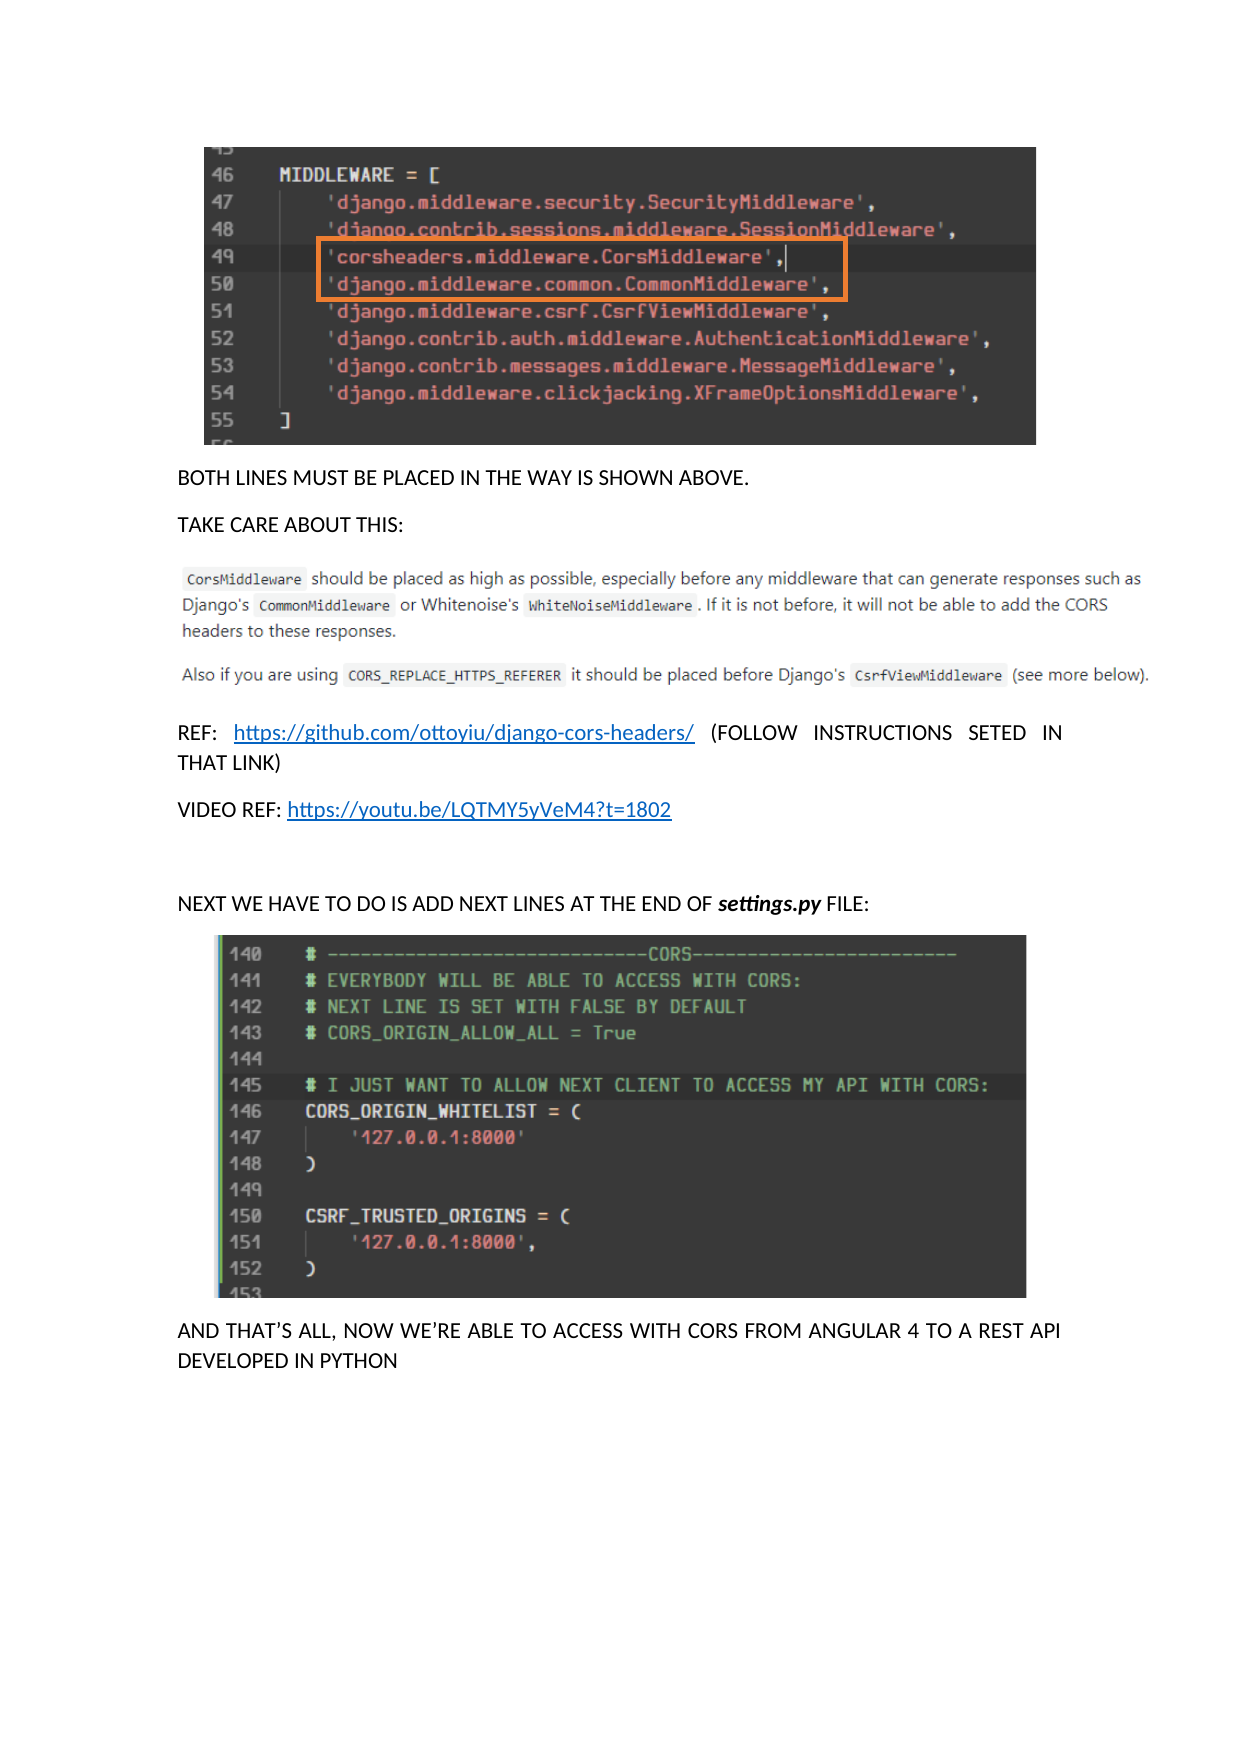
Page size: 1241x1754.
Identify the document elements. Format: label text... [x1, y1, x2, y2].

text TAKE CARE ABOUT THIS: [177, 510, 1063, 538]
text NEXT WE HAVE TO DO IS ADD NEXT LINES AT THE END OF settings.py FILE: [177, 889, 1063, 917]
picture [204, 147, 1037, 445]
text BOTH LINES MUST BE PLACED IN THE WAY IS SHOWN ABOVE. [177, 463, 1063, 491]
picture [177, 557, 1149, 700]
picture [213, 935, 1027, 1298]
text AND THAT’S ALL, NOW WE’RE ABLE TO ACCESS WITH CORS FROM ANGULAR 4 TO A REST API DEVELOPED IN PYTHON [177, 1316, 1063, 1374]
text VIDEO REF: https://youtu.be/LQTMY5yVeM4?t=1802 [177, 795, 1063, 823]
text REF: https://github.com/ottoyiu/django-cors-headers/ (FOLLOW INSTRUCTIONS SETED IN THAT LINK) [177, 718, 1063, 776]
